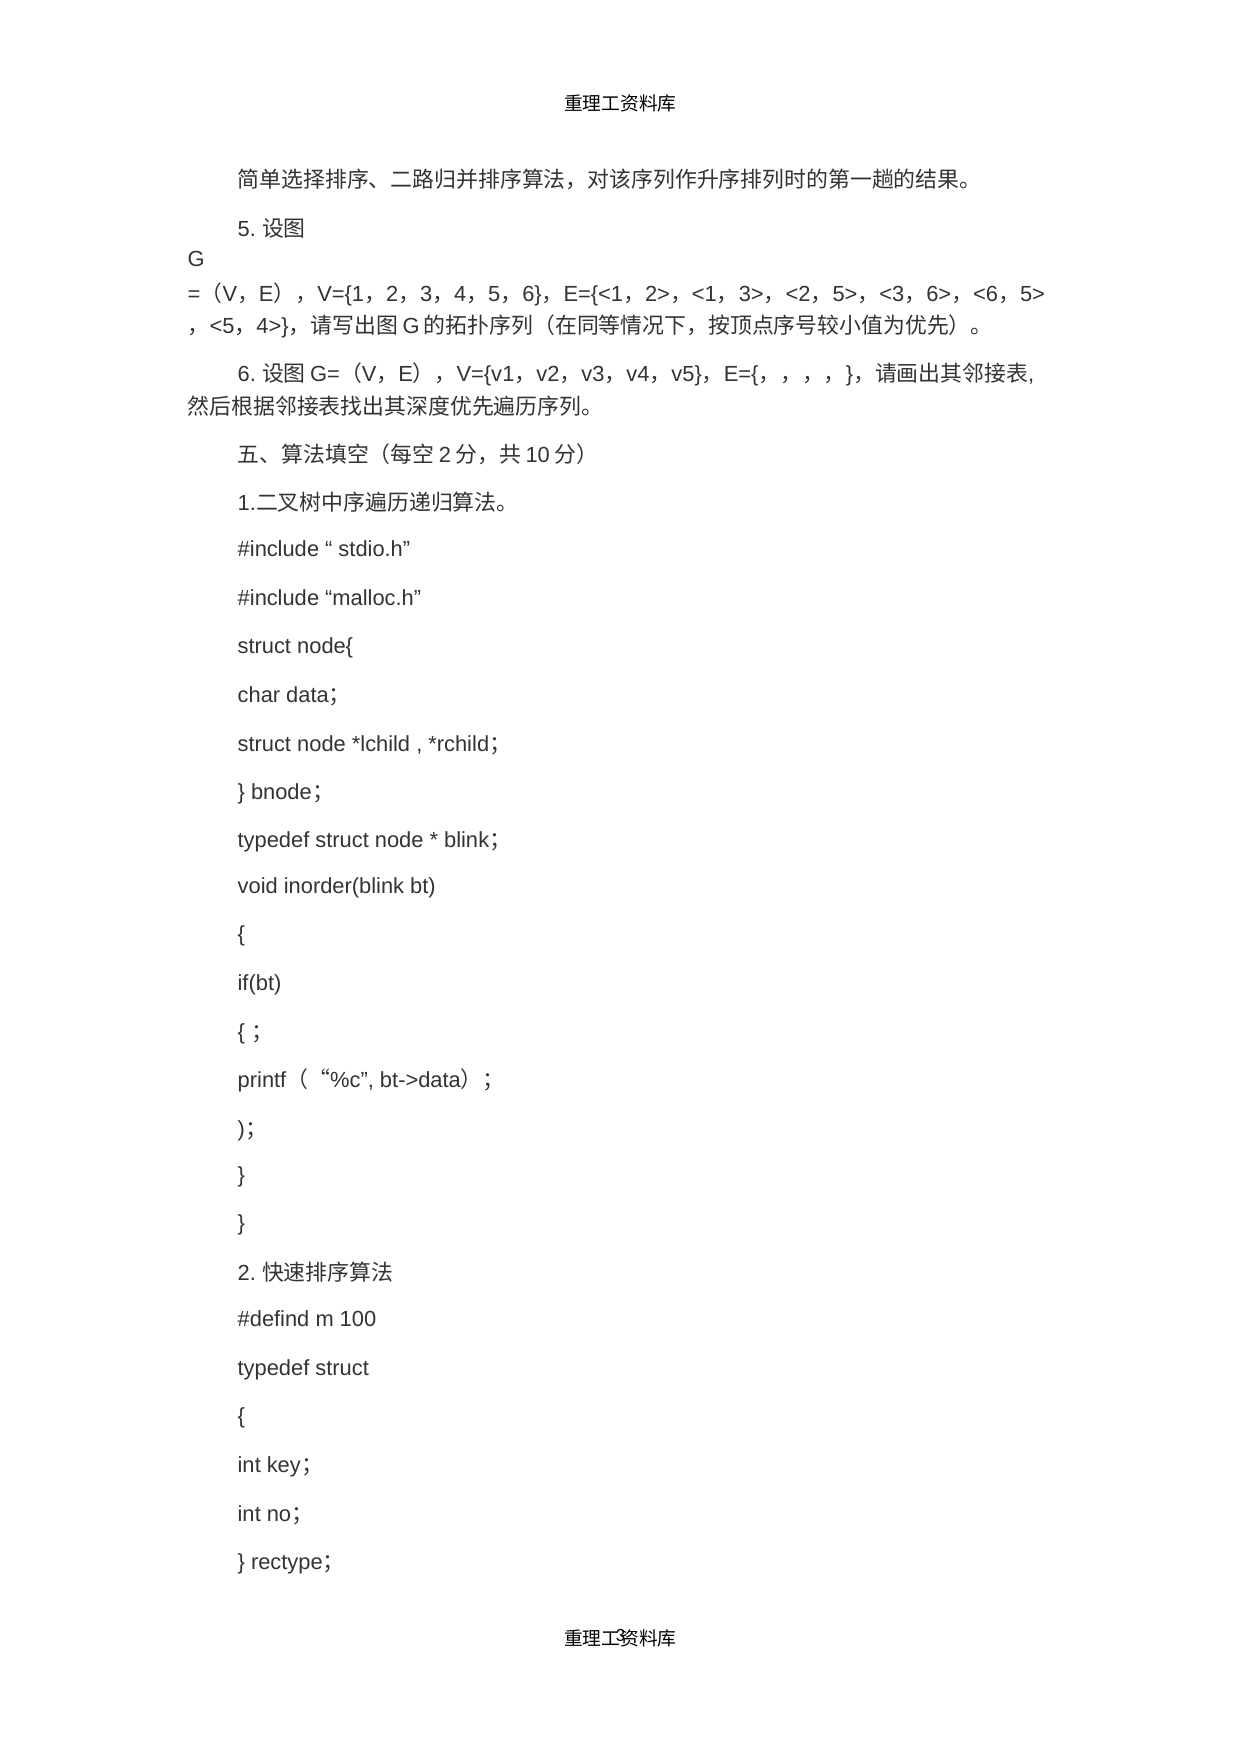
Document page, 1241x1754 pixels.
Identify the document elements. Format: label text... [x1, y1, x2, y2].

text struct node *lchild , *rchild； [187, 725, 1053, 758]
text #defind m 100 [187, 1303, 1053, 1335]
text int no； [187, 1495, 1053, 1528]
text #include “ stdio.h” [187, 533, 1053, 565]
text void inorder(blink bt) [187, 869, 1053, 902]
text } [187, 1206, 1053, 1239]
text } rectype； [187, 1543, 1053, 1576]
text 五、算法填空（每空2分，共10分） [187, 436, 1053, 469]
text typedef struct node * blink； [187, 821, 1053, 854]
text #include “malloc.h” [187, 581, 1053, 613]
text 5. 设图G=（V，E），V={1，2，3，4，5，6}，E={<1，2>，<1，3>，<2，5>，<3，6>，<6，5>，<5，4>}，请写出图G的拓扑序列（在同等情况下，按顶点序号较小值为优先）。 [187, 210, 1053, 340]
text 2. 快速排序算法 [187, 1254, 1053, 1287]
text 6. 设图G=（V，E），V={v1，v2，v3，v4，v5}，E={，，，，}，请画出其邻接表, 然后根据邻接表找出其深度优先遍历序列。 [187, 356, 1053, 421]
text printf（“%c”, bt->data）； [187, 1062, 1053, 1094]
text if(bt) [187, 966, 1053, 998]
text )； [187, 1110, 1053, 1143]
text } [187, 1158, 1053, 1191]
text { [187, 918, 1053, 950]
text typedef struct [187, 1351, 1053, 1383]
text int key； [187, 1447, 1053, 1479]
text char data； [187, 677, 1053, 709]
text } bnode； [187, 773, 1053, 806]
text 简单选择排序、二路归并排序算法，对该序列作升序排列时的第一趟的结果。 [187, 162, 1053, 194]
text { ； [187, 1014, 1053, 1046]
text struct node{ [187, 629, 1053, 661]
text { [187, 1399, 1053, 1431]
text 1.二叉树中序遍历递归算法。 [187, 484, 1053, 517]
